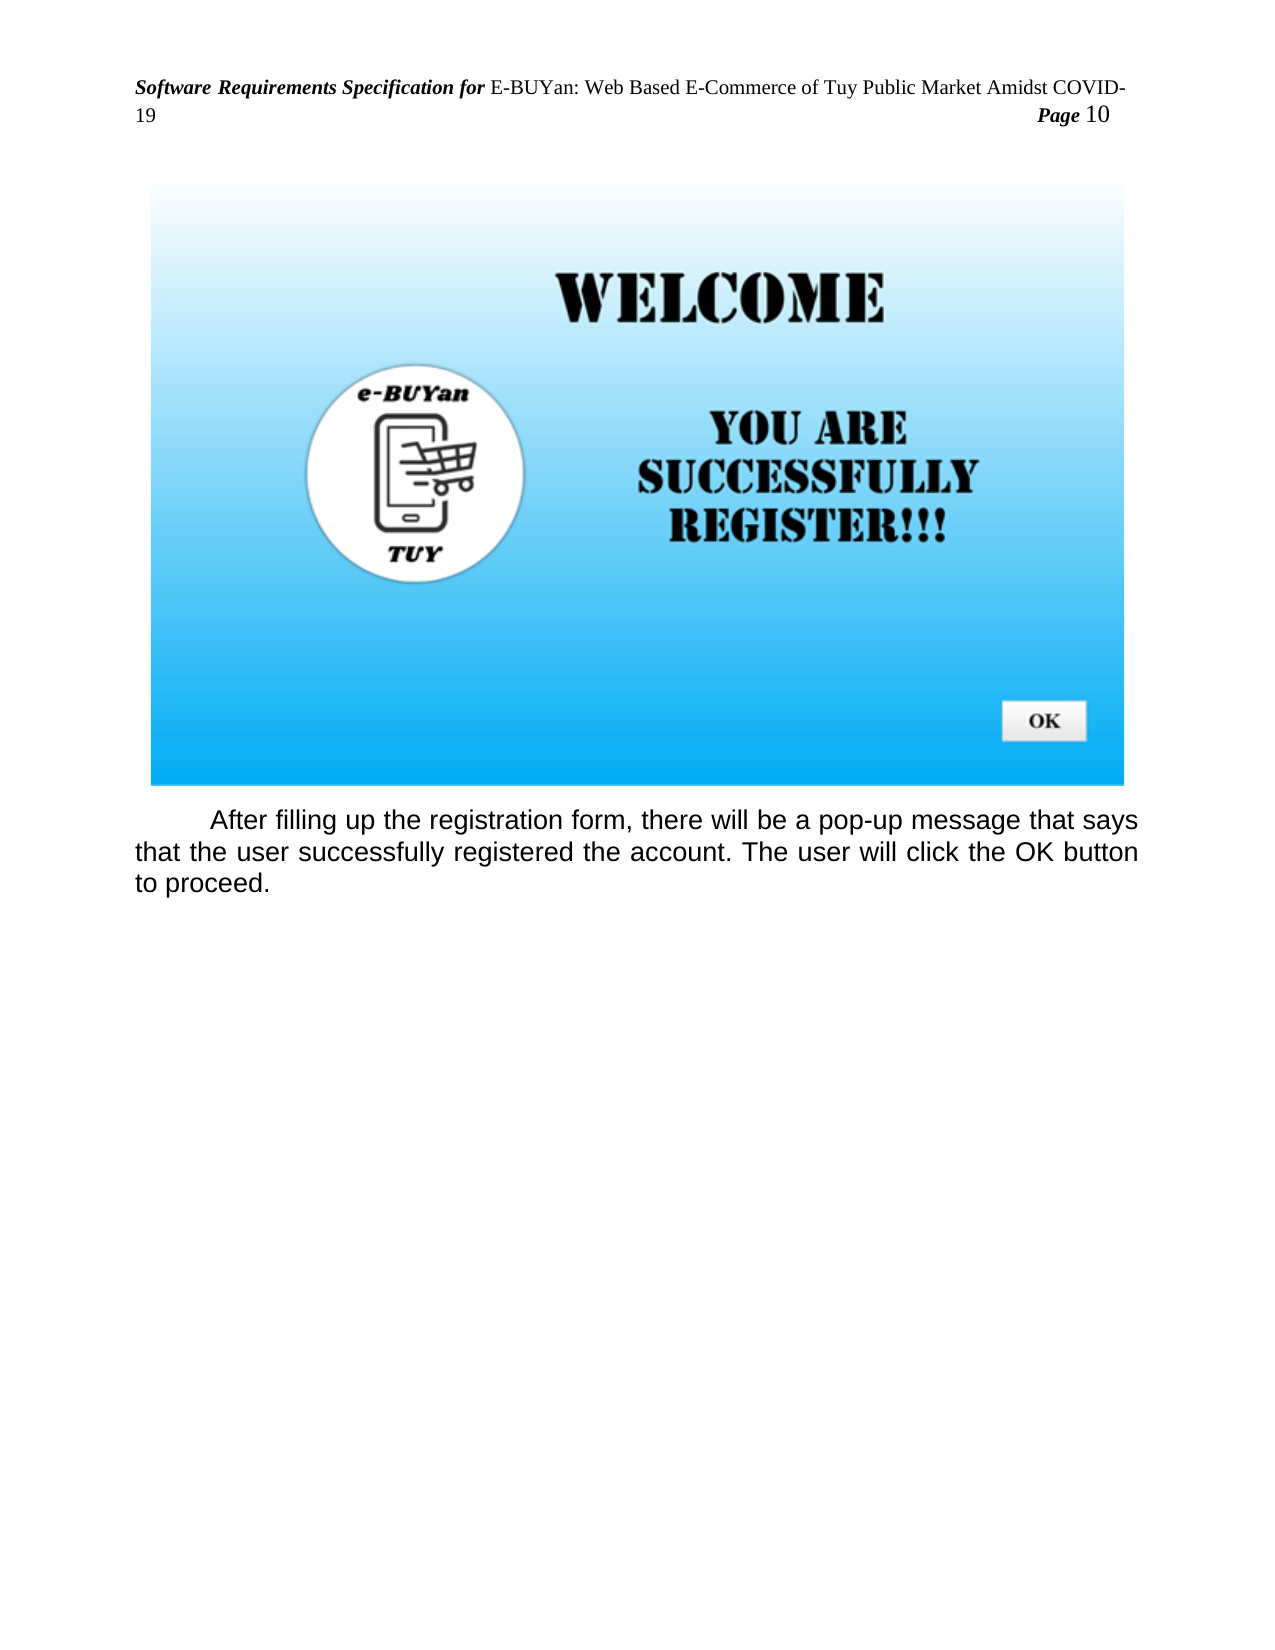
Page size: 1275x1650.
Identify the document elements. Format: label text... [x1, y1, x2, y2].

picture [150, 177, 1125, 742]
